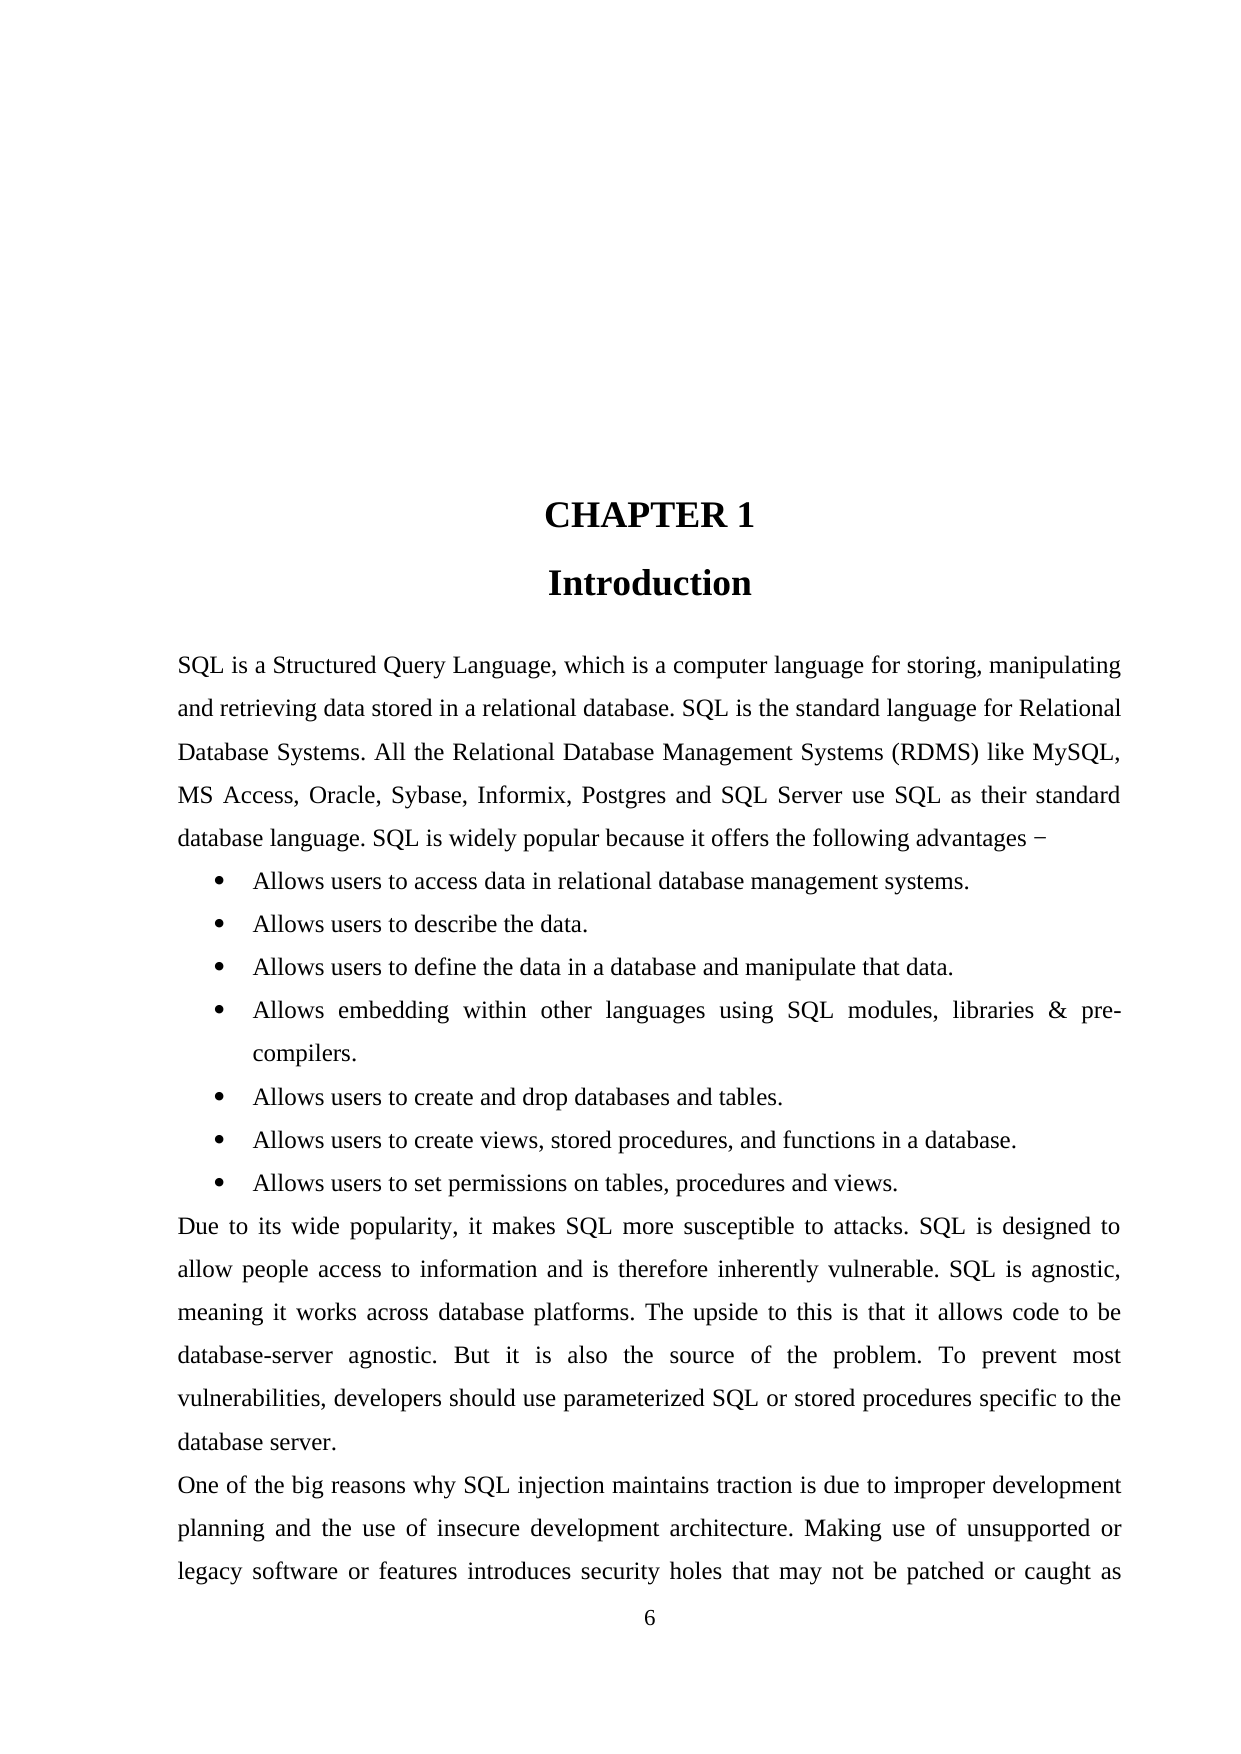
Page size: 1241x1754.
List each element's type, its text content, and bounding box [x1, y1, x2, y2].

list Allows users to set permissions on tables, procedures and views. [215, 1168, 1122, 1197]
list Allows users to access data in relational database management systems. [215, 866, 1122, 895]
list Allows users to describe the data. [215, 909, 1122, 938]
list Allows users to create views, stored procedures, and functions in a database. [215, 1125, 1122, 1153]
list Allows embedding within other languages using SQL modules, libraries & pre-compilers. [215, 995, 1122, 1067]
list Allows users to define the data in a database and manipulate that data. [215, 952, 1122, 981]
text CHAPTER 1 [177, 94, 1122, 536]
text Introduction [177, 561, 1122, 604]
text Due to its wide popularity, it makes SQL more susceptible to attacks. SQL is designed to allow people access to information and is therefore inherently vulnerable. SQL is agnostic, meaning it works across database platforms. The upside to this is that it allows code to be database-server agnostic. But it is also the source of the problem. To prevent most vulnerabilities, developers should use parameterized SQL or stored procedures specific to the database server. [177, 1211, 1122, 1455]
list Allows users to create and drop databases and tables. [215, 1082, 1122, 1110]
text SQL is a Structured Query Language, which is a computer language for storing, manipulating and retrieving data stored in a relational database. SQL is the standard language for Relational Database Systems. All the Relational Database Management Systems (RDMS) like MySQL, MS Access, Oracle, Sybase, Informix, Postgres and SQL Server use SQL as their standard database language. SQL is widely popular because it offers the following advantages − [177, 650, 1122, 852]
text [177, 1470, 1122, 1585]
